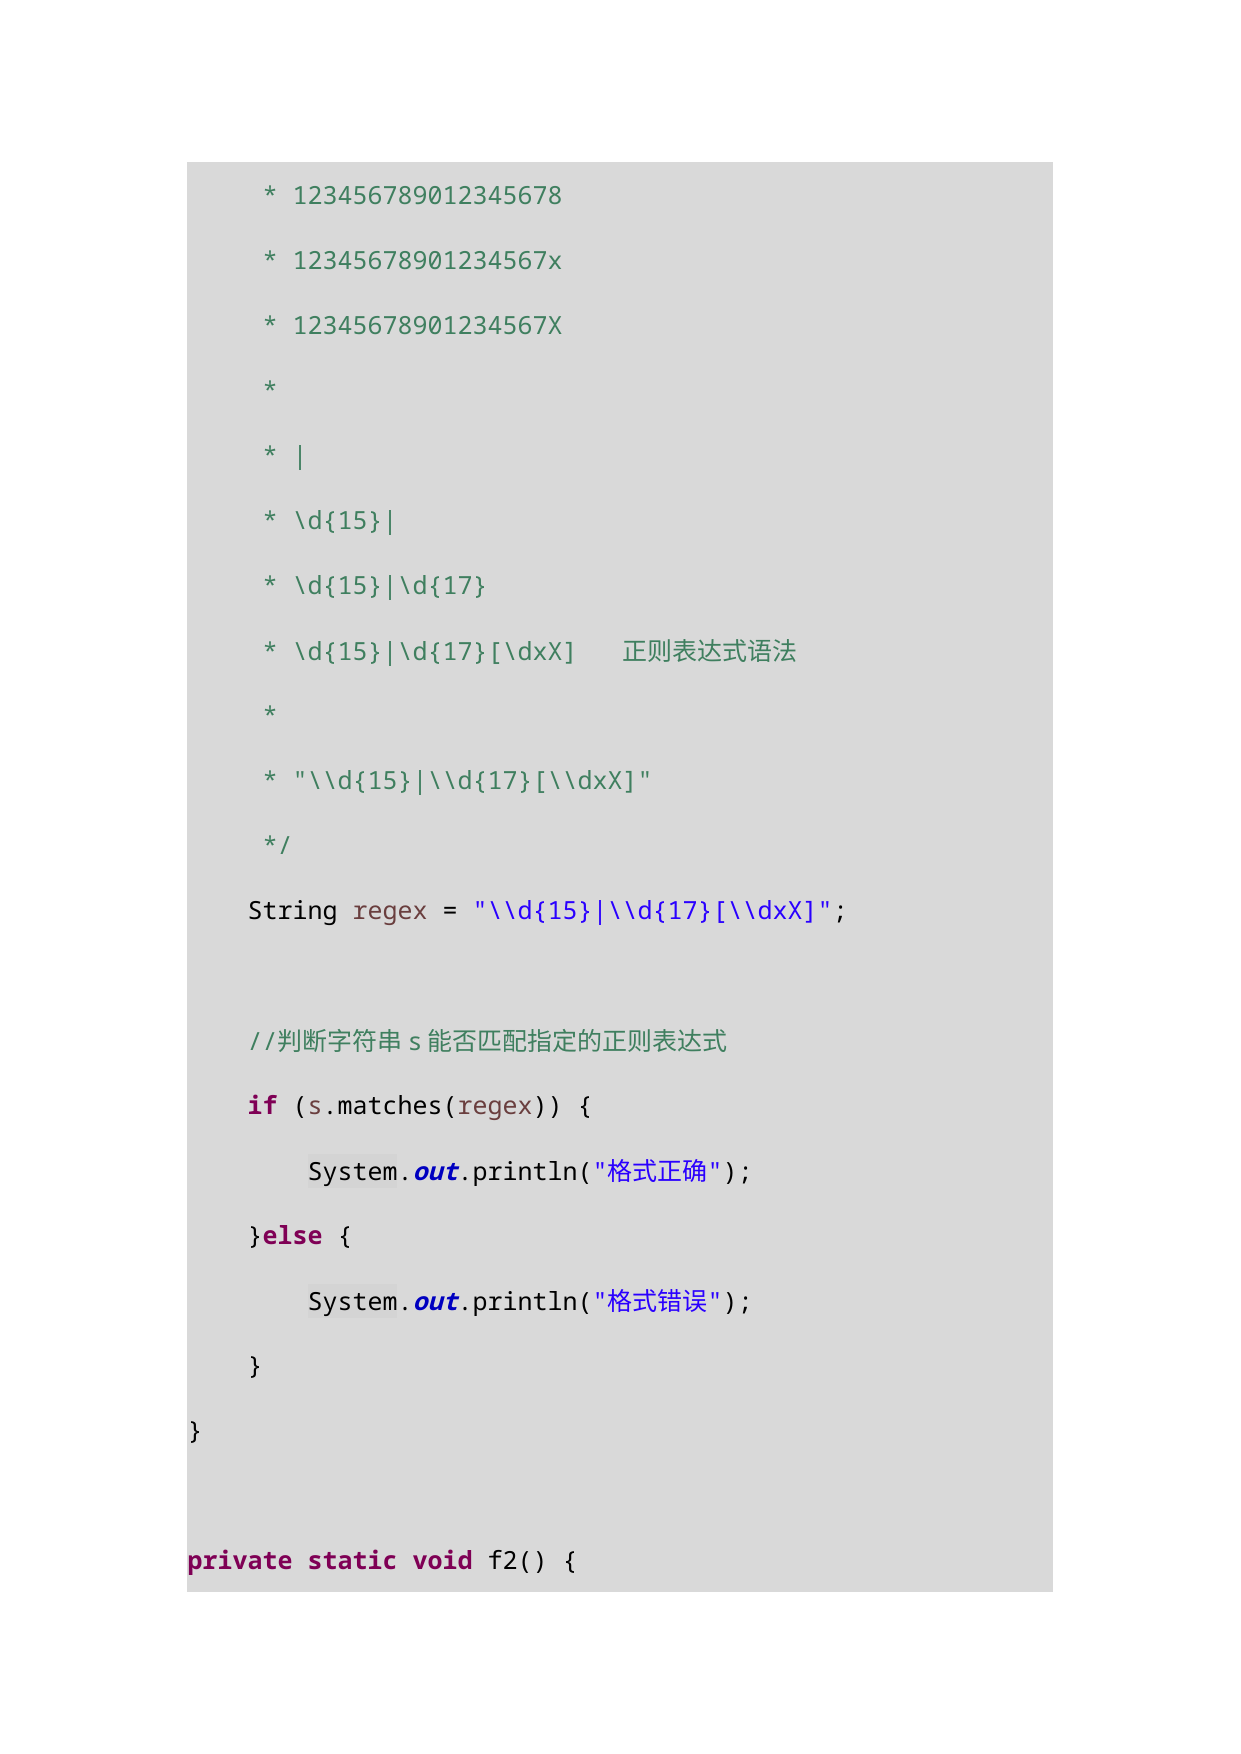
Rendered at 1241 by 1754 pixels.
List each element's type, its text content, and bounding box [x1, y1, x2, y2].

text * 12345678901234567X [187, 292, 1053, 357]
text } [187, 1397, 1053, 1462]
text String regex = "\\d{15}|\\d{17}[\\dxX]"; [187, 877, 1053, 942]
text * \d{15}| [187, 487, 1053, 552]
text System.out.println("格式正确"); [187, 1137, 1053, 1202]
text if (s.matches(regex)) { [187, 1072, 1053, 1137]
text * [187, 357, 1053, 422]
text * \d{15}|\d{17}[\dxX] 正则表达式语法 [187, 617, 1053, 682]
text * "\\d{15}|\\d{17}[\\dxX]" [187, 747, 1053, 812]
text */ [187, 812, 1053, 877]
text //判断字符串s能否匹配指定的正则表达式 [187, 1007, 1053, 1072]
text } [187, 1332, 1053, 1397]
text }else { [187, 1202, 1053, 1267]
text * 12345678901234567x [187, 227, 1053, 292]
text * [187, 682, 1053, 747]
text * | [187, 422, 1053, 487]
text System.out.println("格式错误"); [187, 1267, 1053, 1332]
text * \d{15}|\d{17} [187, 552, 1053, 617]
text * 123456789012345678 [187, 162, 1053, 227]
text private static void f2() { [187, 1527, 1053, 1592]
